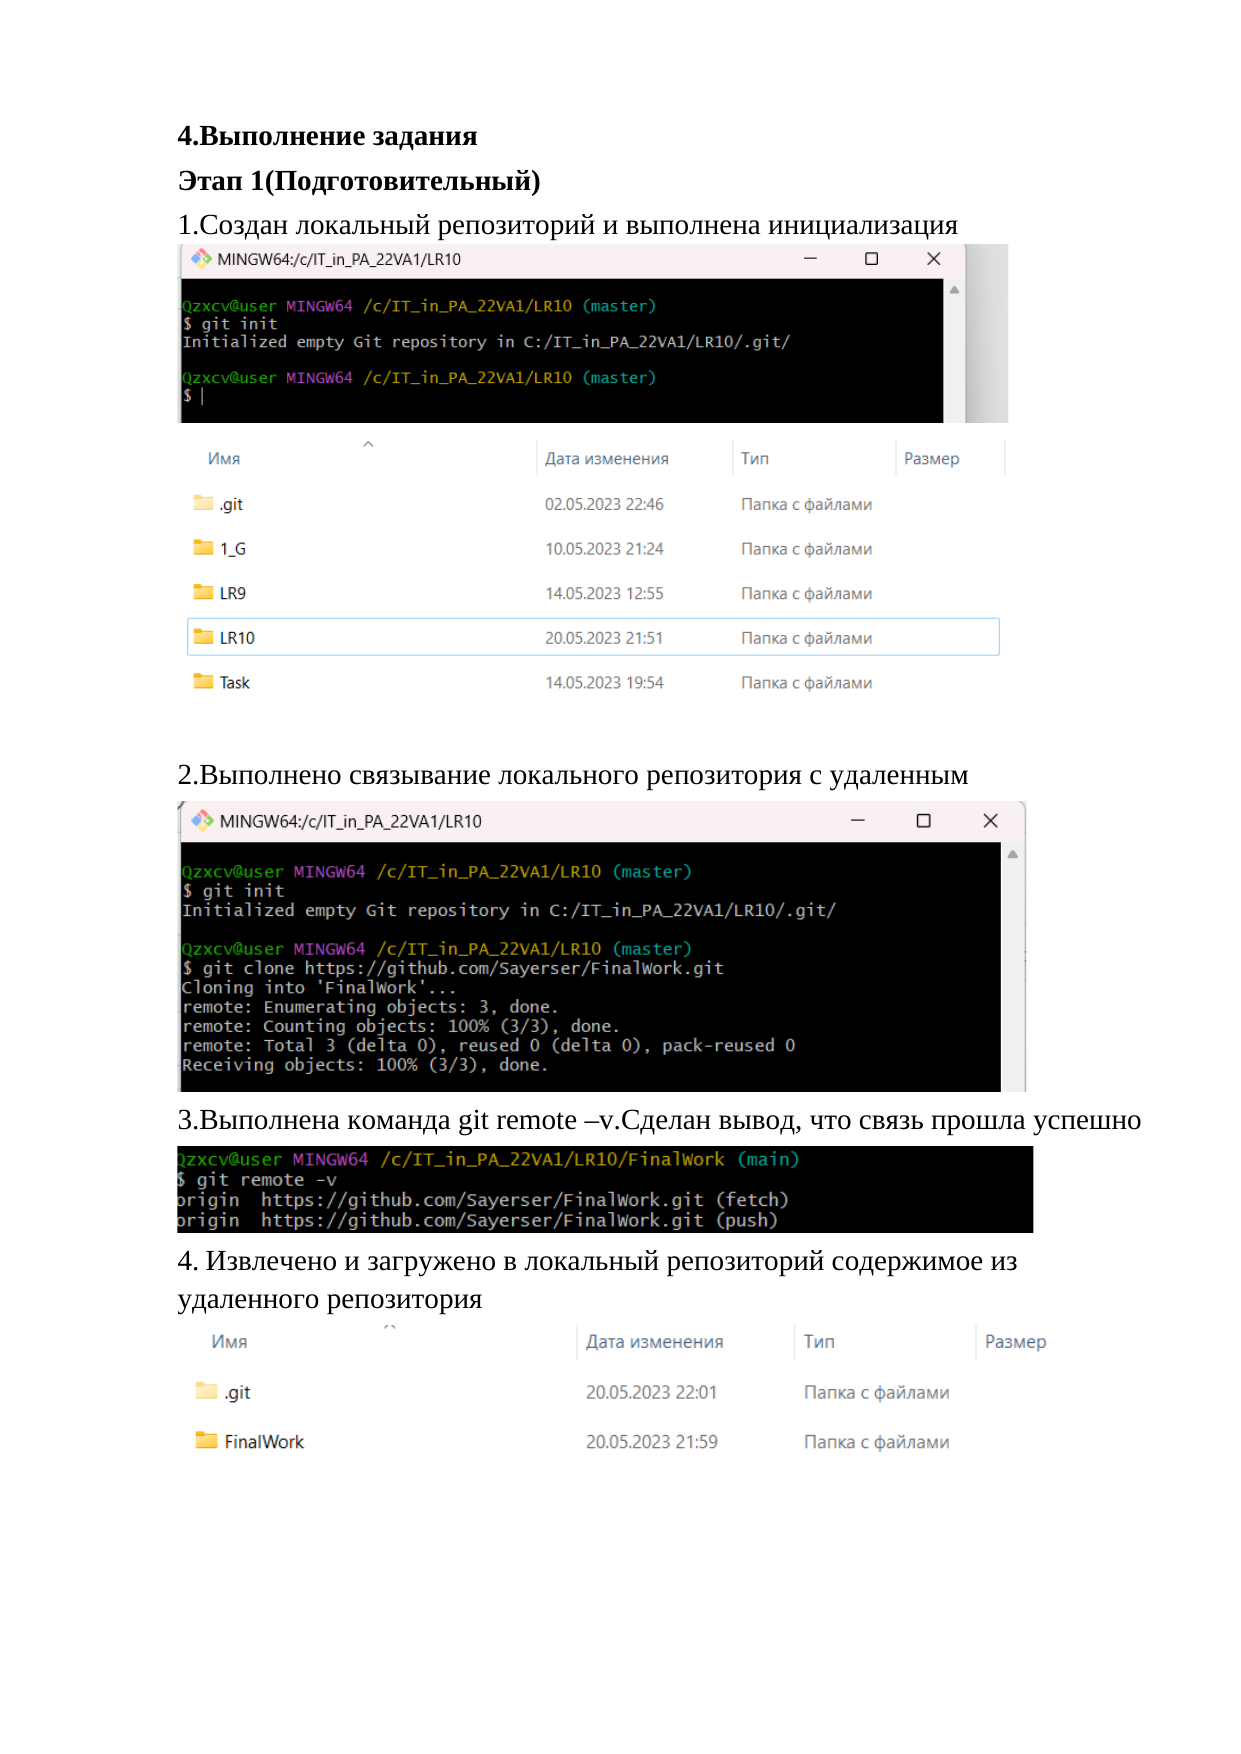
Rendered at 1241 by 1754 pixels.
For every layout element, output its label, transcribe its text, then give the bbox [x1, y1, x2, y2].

picture [177, 1325, 1085, 1468]
picture [177, 801, 1027, 1092]
picture [177, 244, 1009, 423]
picture [177, 432, 1091, 748]
text 4. Извлечено и загружено в локальный репозиторий содержимое из удаленного репозитория [177, 1243, 1152, 1315]
picture [177, 1146, 1034, 1233]
text Этап 1(Подготовительный) [177, 163, 1152, 196]
text 4.Выполнение задания [177, 118, 1152, 152]
text 3.Выполнена команда git remote –v.Сделан вывод, что связь прошла успешно [177, 1102, 1152, 1135]
text 2.Выполнено связывание локального репозитория с удаленным [177, 757, 1152, 791]
